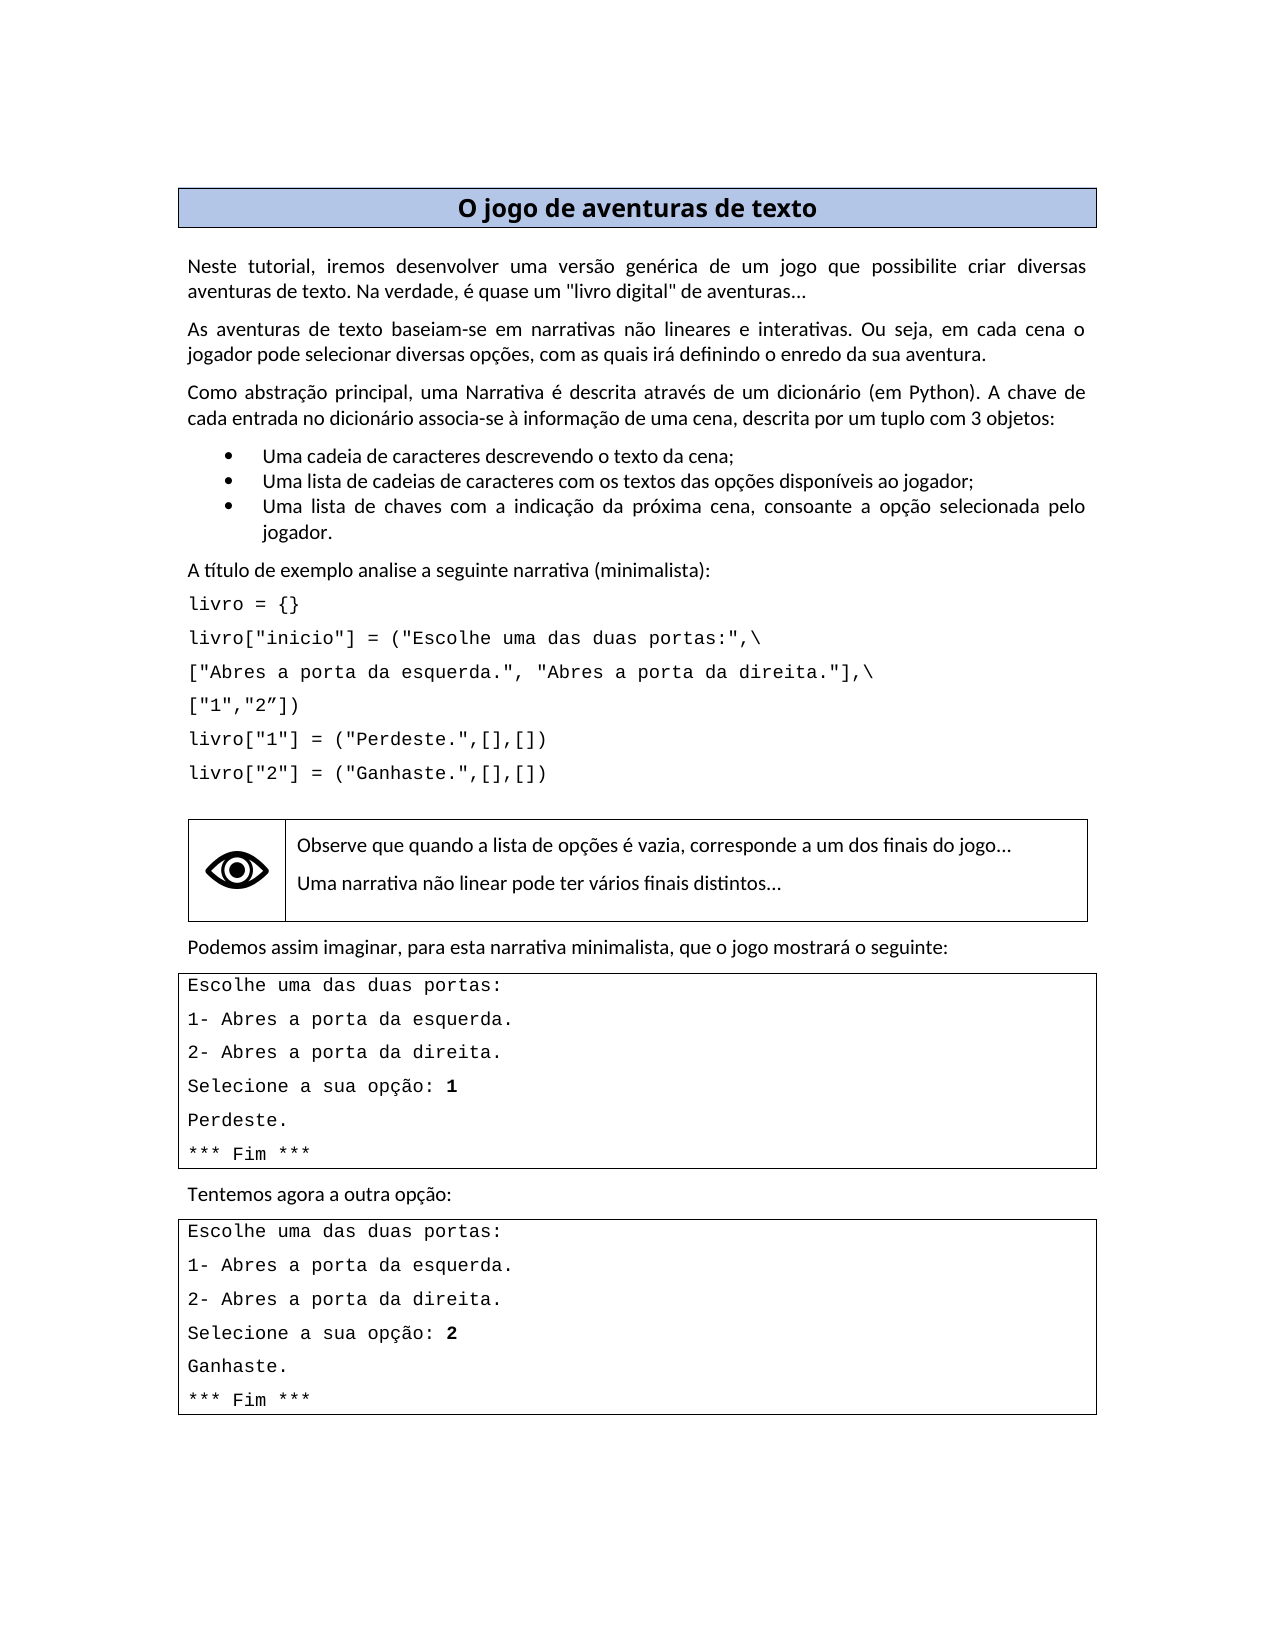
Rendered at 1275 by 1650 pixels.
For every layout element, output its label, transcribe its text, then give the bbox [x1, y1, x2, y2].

text livro["2"] = ("Ganhaste.",[],[]) [187, 764, 1087, 785]
list Uma cadeia de caracteres descrevendo o texto da cena; [225, 443, 1087, 468]
text Escolhe uma das duas portas: [179, 974, 1096, 997]
text Perdeste. [179, 1107, 1096, 1132]
text Selecione a sua opção: 1 [179, 1074, 1096, 1098]
text *** Fim *** [179, 1141, 1096, 1168]
text *** Fim *** [179, 1388, 1096, 1414]
text Tentemos agora a outra opção: [187, 1181, 1087, 1207]
text Neste tutorial, iremos desenvolver uma versão genérica de um jogo que possibilite criar diversas aventuras de texto. Na verdade, é quase um "livro digital" de aventuras... [187, 253, 1087, 304]
list Uma lista de cadeias de caracteres com os textos das opções disponíveis ao jogador; [225, 468, 1087, 494]
text Como abstração principal, uma Narrativa é descrita através de um dicionário (em Python). A chave de cada entrada no dicionário associa-se à informação de uma cena, descrita por um tuplo com 3 objetos: [187, 379, 1087, 430]
text A título de exemplo analise a seguinte narrativa (minimalista): [187, 557, 1087, 582]
list Uma lista de chaves com a indicação da próxima cena, consoante a opção selecionada pelo jogador. [225, 494, 1087, 544]
text 2- Abres a porta da direita. [179, 1040, 1096, 1064]
text 2- Abres a porta da direita. [179, 1287, 1096, 1311]
text livro["1"] = ("Perdeste.",[],[]) [187, 730, 1087, 751]
text livro = {} [187, 595, 1087, 616]
text Podemos assim imaginar, para esta narrativa minimalista, que o jogo mostrará o seguinte: [187, 934, 1087, 960]
table_header Observe que quando a lista de opções é vazia, corresponde a um dos finais do jogo... Uma narrativa não linear pode ter vários finais distintos... [286, 820, 1087, 921]
text Ganhaste. [179, 1354, 1096, 1378]
text As aventuras de texto baseiam-se em narrativas não lineares e interativas. Ou seja, em cada cena o jogador pode selecionar diversas opções, com as quais irá definindo o enredo da sua aventura. [187, 316, 1087, 367]
text ["Abres a porta da esquerda.", "Abres a porta da direita."],\ [187, 662, 1087, 684]
picture [199, 832, 275, 908]
text ["1","2”]) [187, 696, 1087, 717]
text 1- Abres a porta da esquerda. [179, 1006, 1096, 1031]
text livro["inicio"] = ("Escolhe uma das duas portas:",\ [187, 629, 1087, 650]
text Escolhe uma das duas portas: [179, 1220, 1096, 1243]
table_header [189, 820, 285, 921]
subtitle O jogo de aventuras de texto [179, 189, 1096, 227]
text Selecione a sua opção: 2 [179, 1320, 1096, 1345]
text 1- Abres a porta da esquerda. [179, 1253, 1096, 1277]
